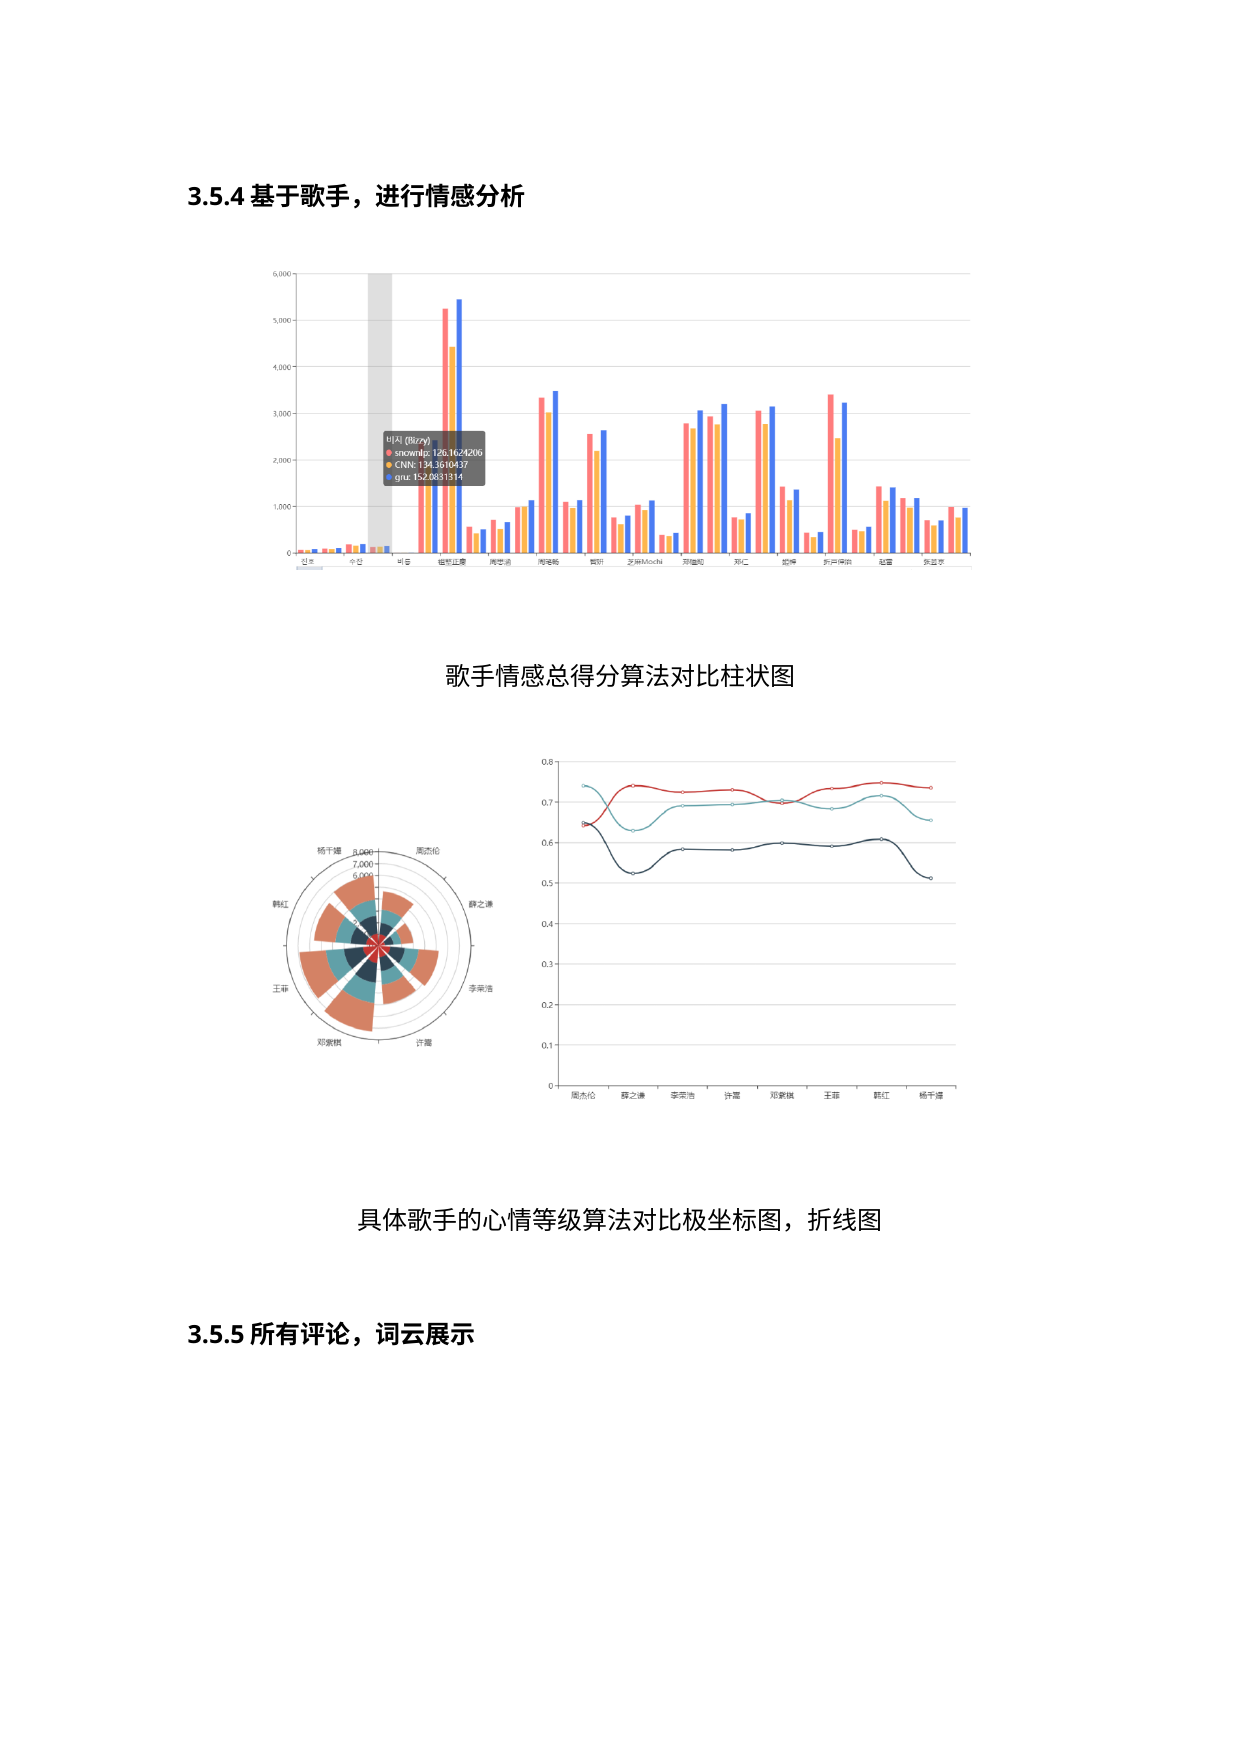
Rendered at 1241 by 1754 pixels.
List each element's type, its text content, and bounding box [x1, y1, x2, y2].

subtitle 3.5.4基于歌手，进行情感分析 [187, 162, 1053, 227]
picture [256, 269, 984, 570]
text 歌手情感总得分算法对比柱状图 [187, 642, 1053, 707]
text 具体歌手的心情等级算法对比极坐标图，折线图 [187, 1186, 1053, 1251]
picture [261, 718, 977, 1109]
text 3.5.5所有评论，词云展示 [187, 1300, 1053, 1365]
